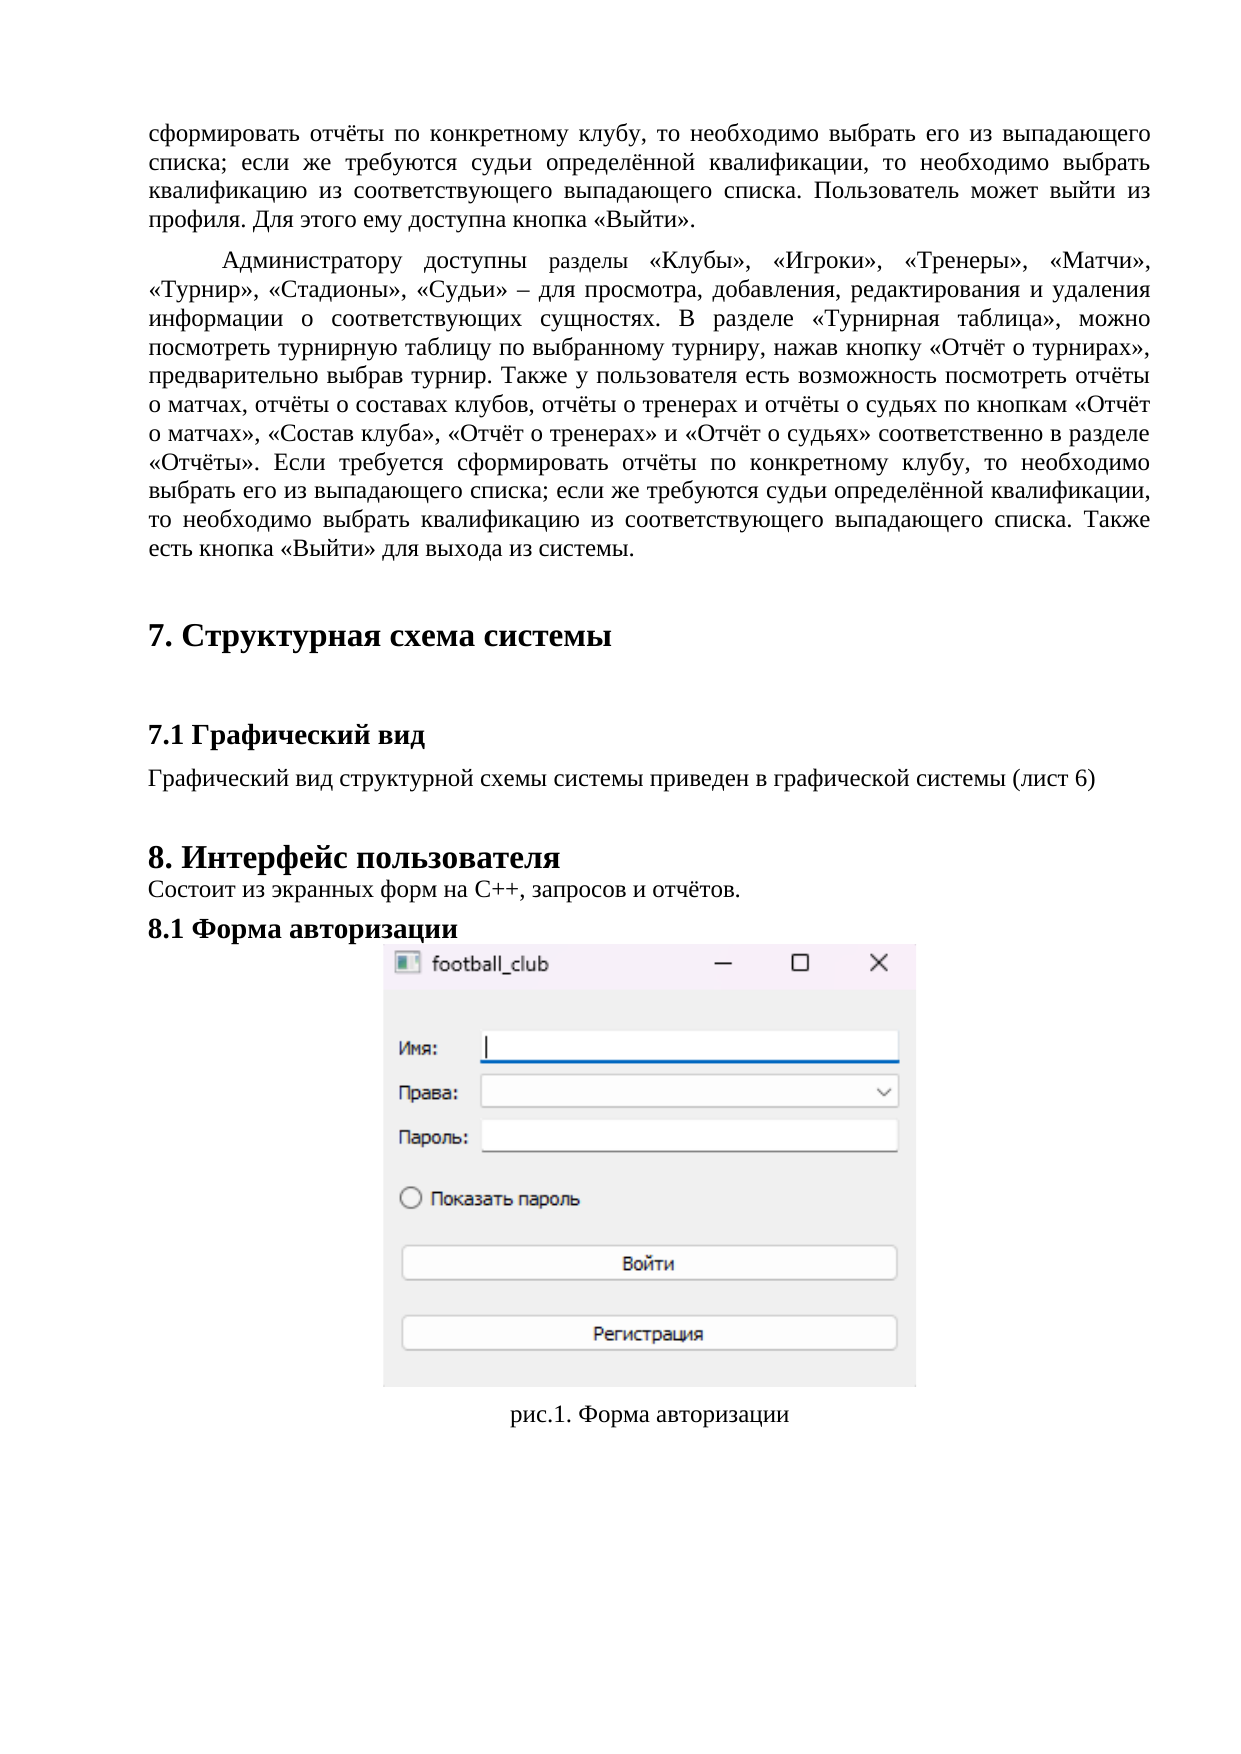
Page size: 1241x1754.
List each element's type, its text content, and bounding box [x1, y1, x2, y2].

text рис.1. Форма авторизации [148, 1399, 1152, 1428]
text 8. Интерфейс пользователя [148, 846, 284, 874]
text Графический вид структурной схемы системы приведен в графической системы (лист 6) [148, 763, 1152, 792]
picture [383, 944, 917, 1387]
text 7.1 Графический вид [148, 717, 1152, 751]
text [148, 118, 1152, 233]
text 8.1 Форма авторизации [148, 916, 1152, 944]
text 7. Структурная схема системы [148, 616, 1152, 654]
text Состоит из экранных форм на C++, запросов и отчётов. [148, 874, 1152, 903]
text Администратору доступны разделы «Клубы», «Игроки», «Тренеры», «Матчи», «Турнир», «Стадионы», «Судьи» – для просмотра, добавления, редактирования и удаления информации о соответствующих сущностях. В разделе «Турнирная таблица», можно посмотреть турнирную таблицу по выбранному турниру, нажав кнопку «Отчёт о турнирах», предварительно выбрав турнир. Также у пользователя есть возможность посмотреть отчёты о матчах, отчёты о составах клубов, отчёты о тренерах и отчёты о судьях по кнопкам «Отчёт о матчах», «Состав клуба», «Отчёт о тренерах» и «Отчёт о судьях» соответственно в разделе «Отчёты». Если требуется сформировать отчёты по конкретному клубу, то необходимо выбрать его из выпадающего списка; если же требуются судьи определённой квалификации, то необходимо выбрать квалификацию из соответствующего выпадающего списка. Также есть кнопка «Выйти» для выхода из системы. [148, 246, 1152, 562]
text 8. Интерфейс пользователя [289, 846, 1152, 874]
